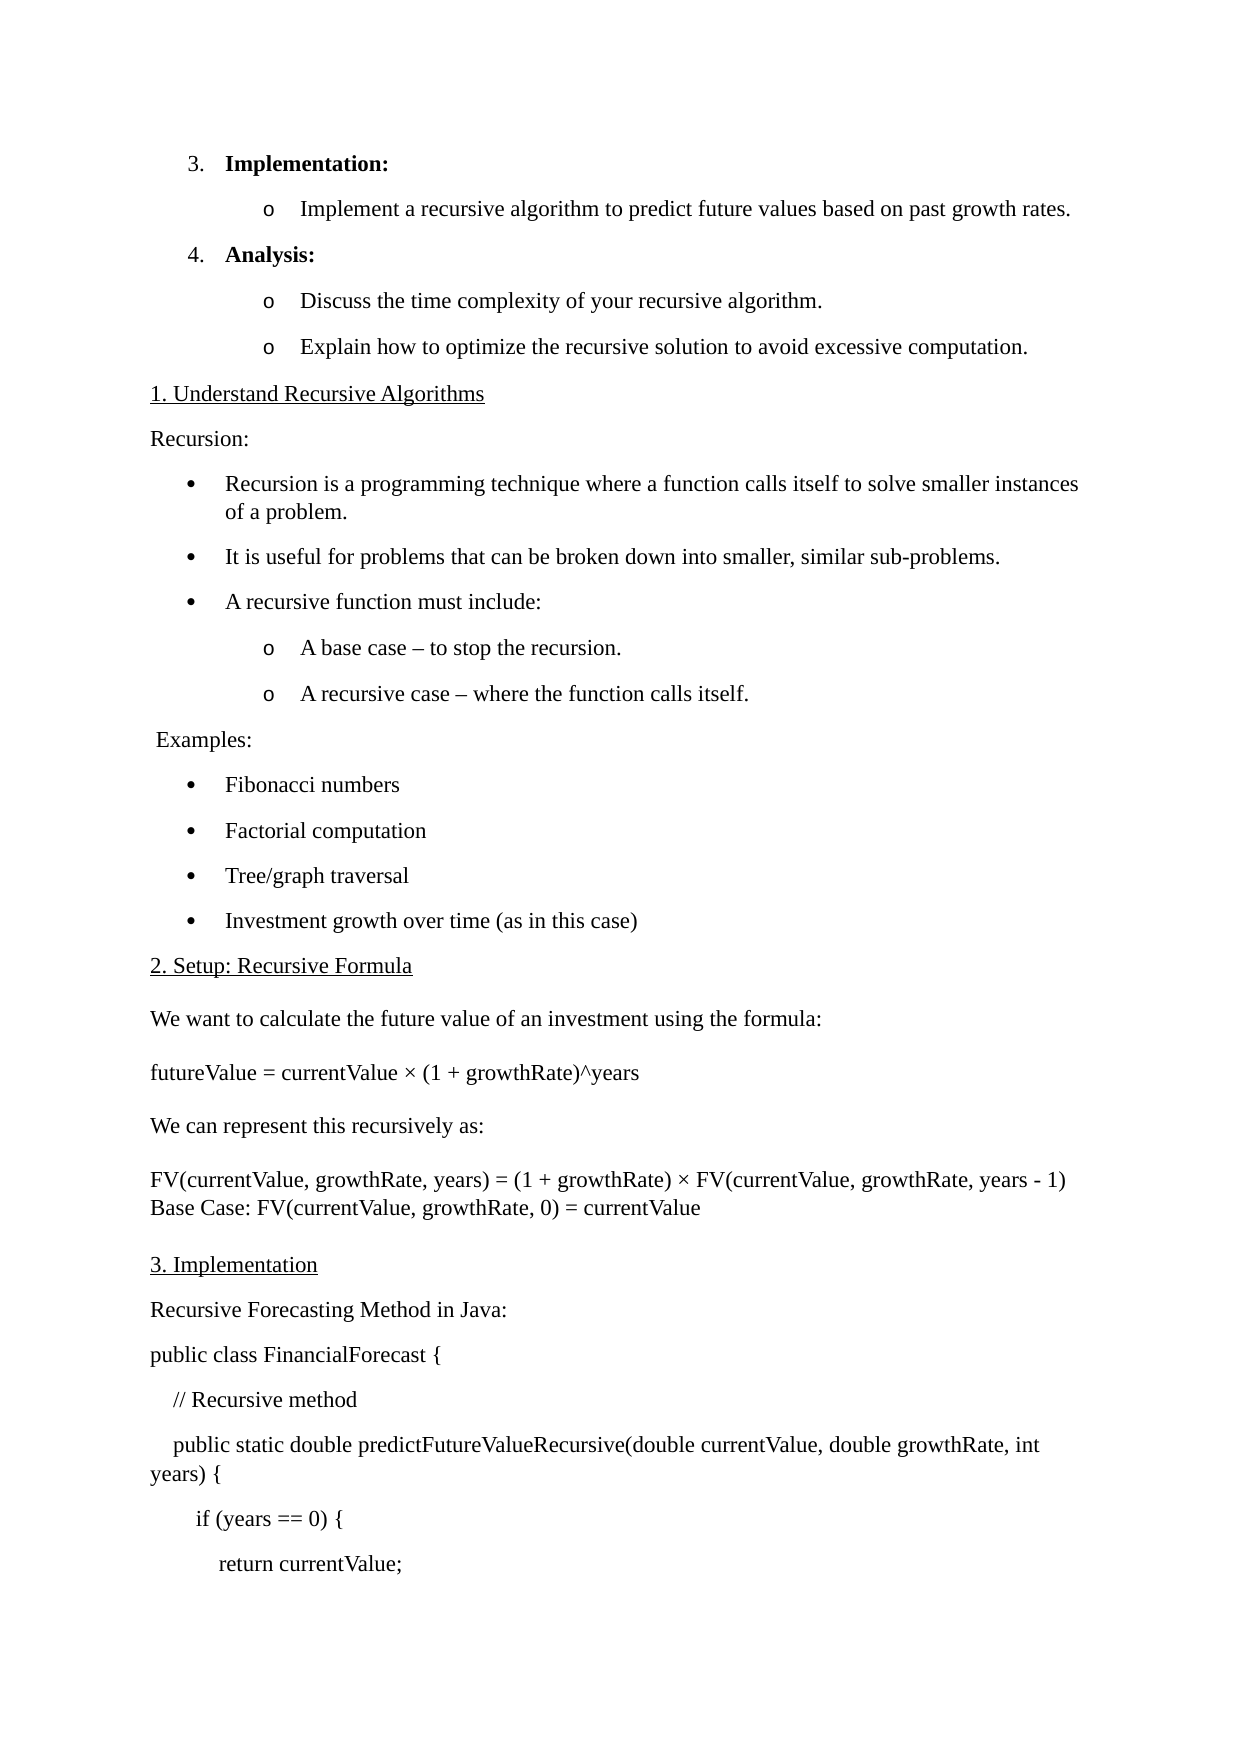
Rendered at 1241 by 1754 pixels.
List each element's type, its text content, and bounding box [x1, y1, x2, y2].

list A recursive function must include: [187, 588, 1090, 615]
text if (years == 0) { [150, 1505, 1090, 1531]
list A base case – to stop the recursion. [262, 633, 1090, 661]
text futureValue = currentValue × (1 + growthRate)^years [150, 1059, 1090, 1085]
text Base Case: FV(currentValue, growthRate, 0) = currentValue [150, 1194, 1090, 1221]
text 3. Implementation [150, 1251, 1090, 1277]
list Recursion is a programming technique where a function calls itself to solve smaller instances of a problem. [187, 470, 1090, 524]
list It is useful for problems that can be broken down into smaller, similar sub-problems. [187, 543, 1090, 570]
list Implementation: [187, 150, 1090, 176]
list A recursive case – where the function calls itself. [262, 680, 1090, 708]
text Examples: [150, 726, 1090, 753]
text // Recursive method [150, 1386, 1090, 1413]
text 1. Understand Recursive Algorithms [150, 379, 1090, 406]
list Discuss the time complexity of your recursive algorithm. [262, 287, 1090, 314]
list Investment growth over time (as in this case) [187, 907, 1090, 933]
text We want to calculate the future value of an investment using the formula: [150, 1005, 1090, 1032]
text 2. Setup: Recursive Formula [150, 952, 1090, 978]
text We can represent this recursively as: [150, 1112, 1090, 1139]
text public static double predictFutureValueRecursive(double currentValue, double growthRate, int years) { [150, 1431, 1090, 1486]
list Fibonacci numbers [187, 772, 1090, 798]
list Explain how to optimize the recursive solution to avoid excessive computation. [262, 333, 1090, 361]
text Recursion: [150, 425, 1090, 451]
text return currentValue; [150, 1550, 1090, 1576]
list Analysis: [187, 242, 1090, 268]
text public class FinancialForecast { [150, 1341, 1090, 1368]
text Recursive Forecasting Method in Java: [150, 1296, 1090, 1322]
list Factorial computation [187, 817, 1090, 843]
list Implement a recursive algorithm to predict future values based on past growth rates. [262, 195, 1090, 223]
list Tree/graph traversal [187, 862, 1090, 888]
text FV(currentValue, growthRate, years) = (1 + growthRate) × FV(currentValue, growthRate, years - 1) [150, 1166, 1090, 1192]
